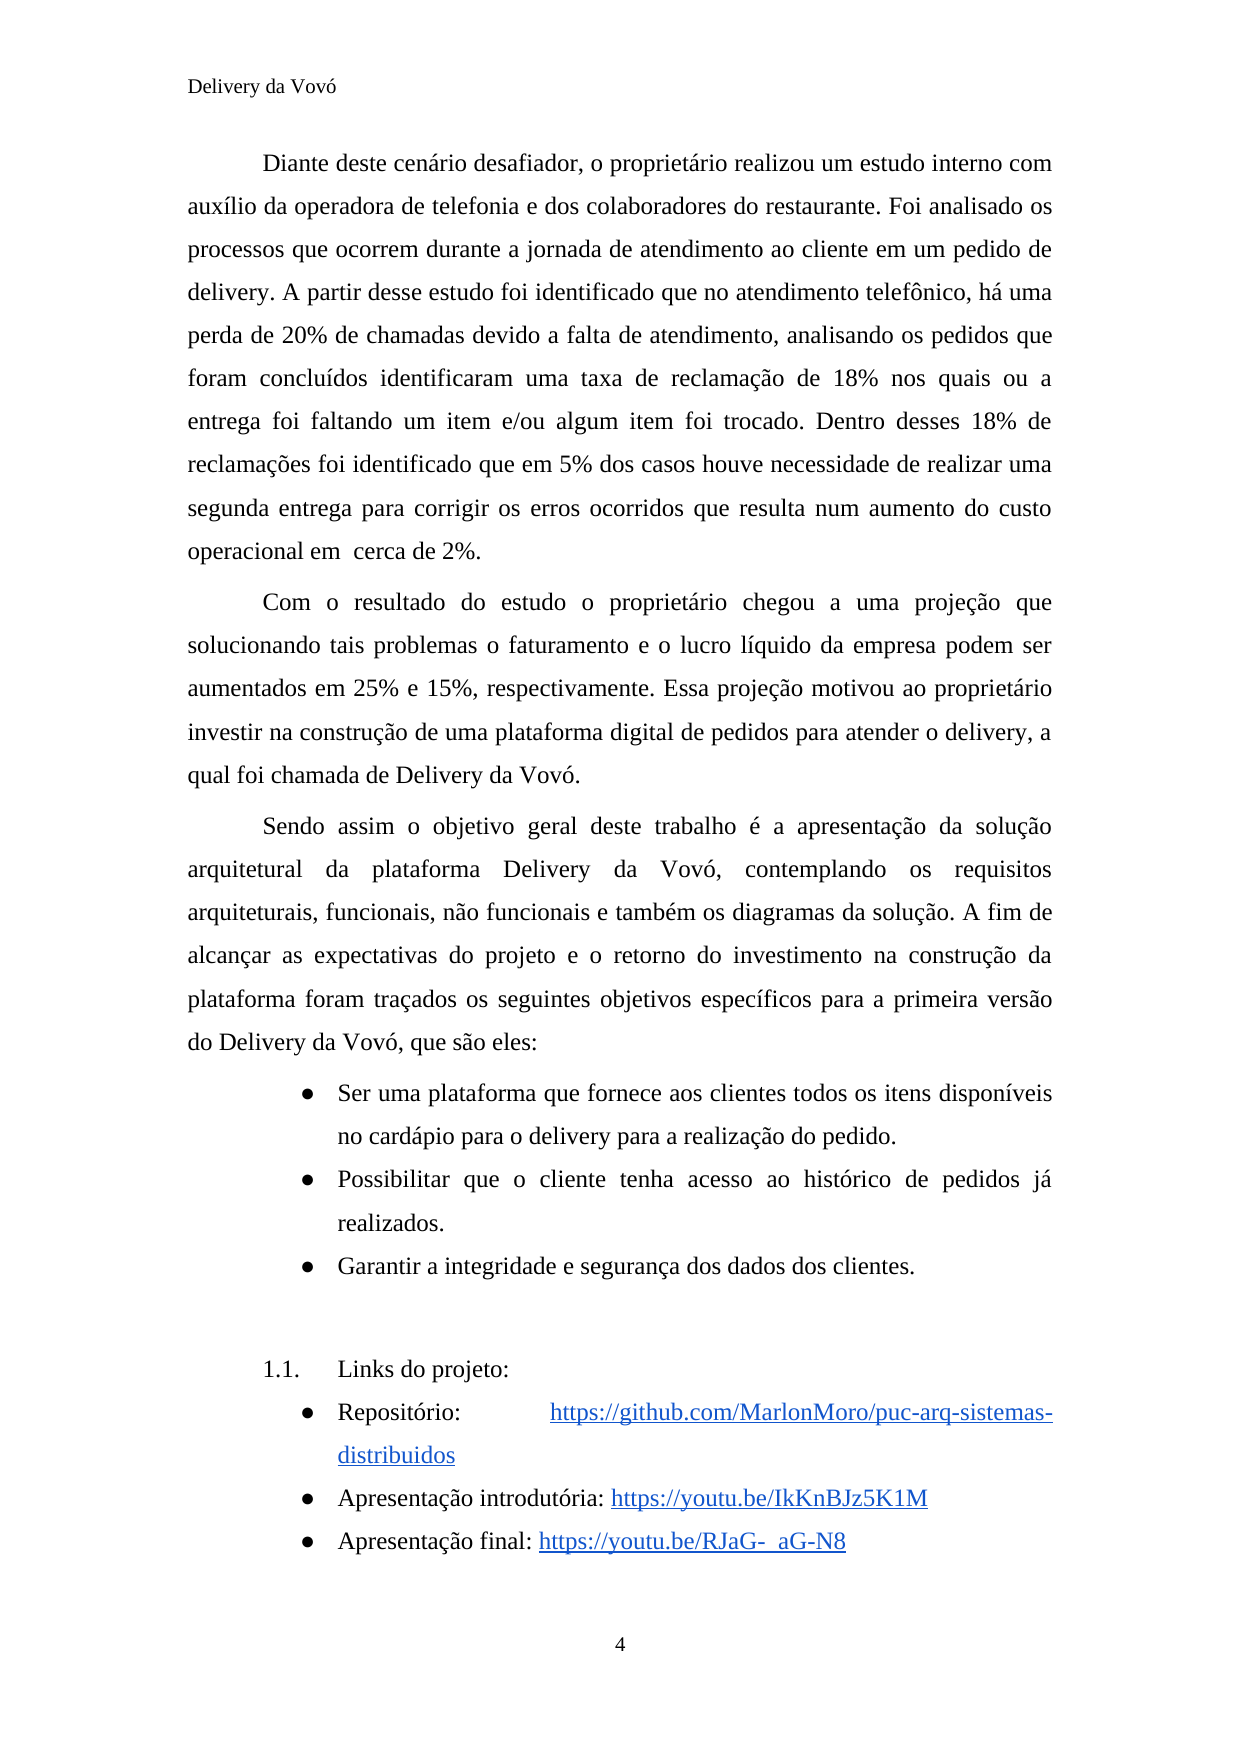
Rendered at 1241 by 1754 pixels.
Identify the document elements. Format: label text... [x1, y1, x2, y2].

subtitle Links do projeto: [300, 1354, 1053, 1382]
list Ser uma plataforma que fornece aos clientes todos os itens disponíveis no cardápio para o delivery para a realização do pedido. [300, 1078, 1053, 1150]
list Garantir a integridade e segurança dos dados dos clientes. [300, 1251, 1053, 1279]
text Diante deste cenário desafiador, o proprietário realizou um estudo interno com auxílio da operadora de telefonia e dos colaboradores do restaurante. Foi analisado os processos que ocorrem durante a jornada de atendimento ao cliente em um pedido de delivery. A partir desse estudo foi identificado que no atendimento telefônico, há uma perda de 20% de chamadas devido a falta de atendimento, analisando os pedidos que foram concluídos identificaram uma taxa de reclamação de 18% nos quais ou a entrega foi faltando um item e/ou algum item foi trocado. Dentro desses 18% de reclamações foi identificado que em 5% dos casos houve necessidade de realizar uma segunda entrega para corrigir os erros ocorridos que resulta num aumento do custo operacional em cerca de 2%. [187, 148, 1053, 564]
text Sendo assim o objetivo geral deste trabalho é a apresentação da solução arquitetural da plataforma Delivery da Vovó, contemplando os requisitos arquiteturais, funcionais, não funcionais e também os diagramas da solução. A fim de alcançar as expectativas do projeto e o retorno do investimento na construção da plataforma foram traçados os seguintes objetivos específicos para a primeira versão do Delivery da Vovó, que são eles: [187, 811, 1053, 1056]
list Possibilitar que o cliente tenha acesso ao histórico de pedidos já realizados. [300, 1164, 1053, 1236]
text Com o resultado do estudo o proprietário chegou a uma projeção que solucionando tais problemas o faturamento e o lucro líquido da empresa podem ser aumentados em 25% e 15%, respectivamente. Essa projeção motivou ao proprietário investir na construção de uma plataforma digital de pedidos para atender o delivery, a qual foi chamada de Delivery da Vovó. [187, 587, 1053, 788]
list Apresentação final: https://youtu.be/RJaG-_aG-N8 [300, 1526, 1053, 1555]
list Apresentação introdutória: https://youtu.be/IkKnBJz5K1M [300, 1483, 1053, 1512]
list Repositório: https://github.com/MarlonMoro/puc-arq-sistemas-distribuidos [300, 1397, 1053, 1469]
